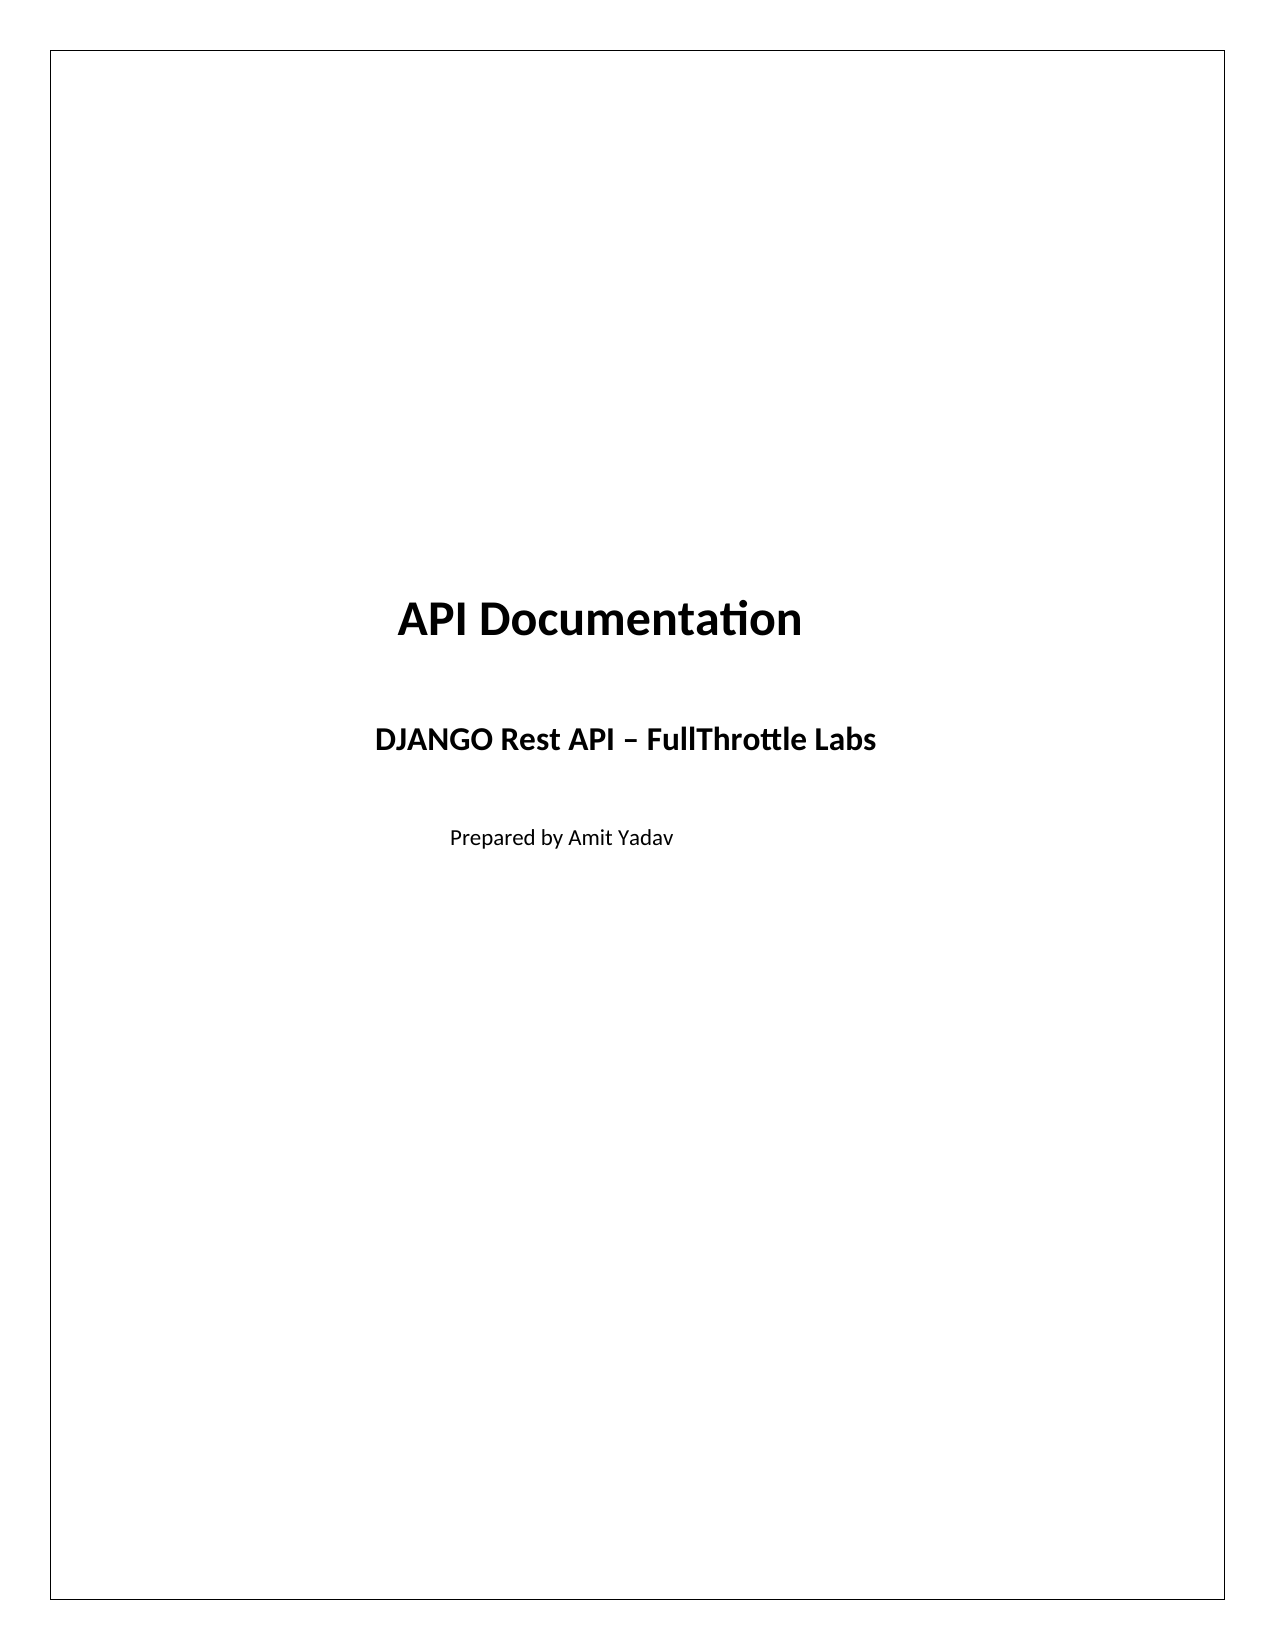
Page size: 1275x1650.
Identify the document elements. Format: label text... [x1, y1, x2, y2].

text Prepared by Amit Yadav [375, 823, 1200, 851]
text DJANGO Rest API – FullThrottle Labs [375, 718, 1200, 759]
text API Documentation [375, 587, 1200, 648]
